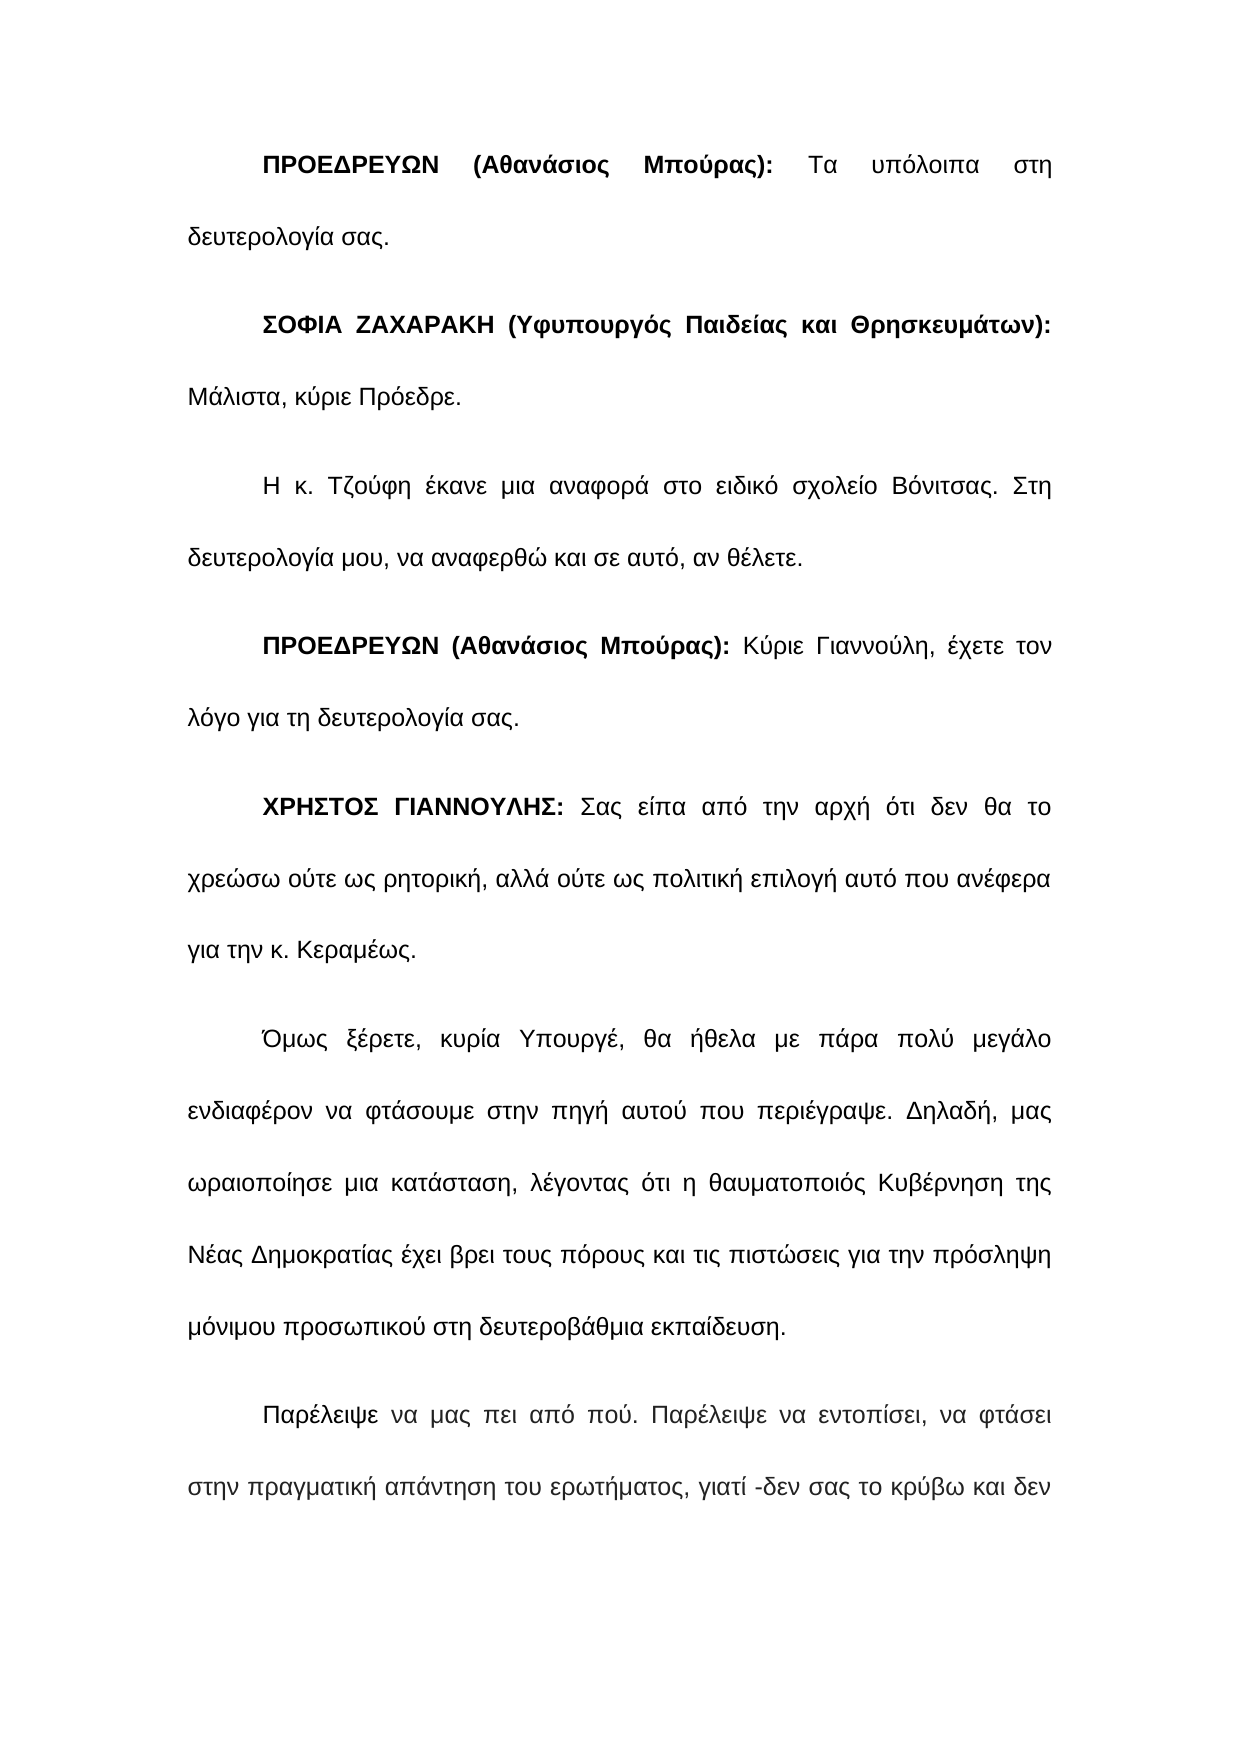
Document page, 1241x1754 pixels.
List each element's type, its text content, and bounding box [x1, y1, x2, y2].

text ΣΟΦΙΑ ΖΑΧΑΡΑΚΗ (Υφυπουργός Παιδείας και Θρησκευμάτων): Μάλιστα, κύριε Πρόεδρε. [187, 310, 1053, 411]
text Όμως ξέρετε, κυρία Υπουργέ, θα ήθελα με πάρα πολύ μεγάλο ενδιαφέρον να φτάσουμε στην πηγή αυτού που περιέγραψε. Δηλαδή, μας ωραιοποίησε μια κατάσταση, λέγοντας ότι η θαυματοποιός Κυβέρνηση της Νέας Δημοκρατίας έχει βρει τους πόρους και τις πιστώσεις για την πρόσληψη μόνιμου προσωπικού στη δευτεροβάθμια εκπαίδευση. [187, 1024, 1053, 1340]
text ΠΡΟΕΔΡΕΥΩΝ (Αθανάσιος Μπούρας): Τα υπόλοιπα στη δευτερολογία σας. [187, 150, 1053, 251]
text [187, 1400, 1053, 1501]
text ΠΡΟΕΔΡΕΥΩΝ (Αθανάσιος Μπούρας): Κύριε Γιαννούλη, έχετε τον λόγο για τη δευτερολογία σας. [187, 631, 1053, 732]
text Η κ. Τζούφη έκανε μια αναφορά στο ειδικό σχολείο Βόνιτσας. Στη δευτερολογία μου, να αναφερθώ και σε αυτό, αν θέλετε. [187, 471, 1053, 571]
text ΧΡΗΣΤΟΣ ΓΙΑΝΝΟΥΛΗΣ: Σας είπα από την αρχή ότι δεν θα το χρεώσω ούτε ως ρητορική, αλλά ούτε ως πολιτική επιλογή αυτό που ανέφερα για την κ. Κεραμέως. [187, 792, 1053, 964]
